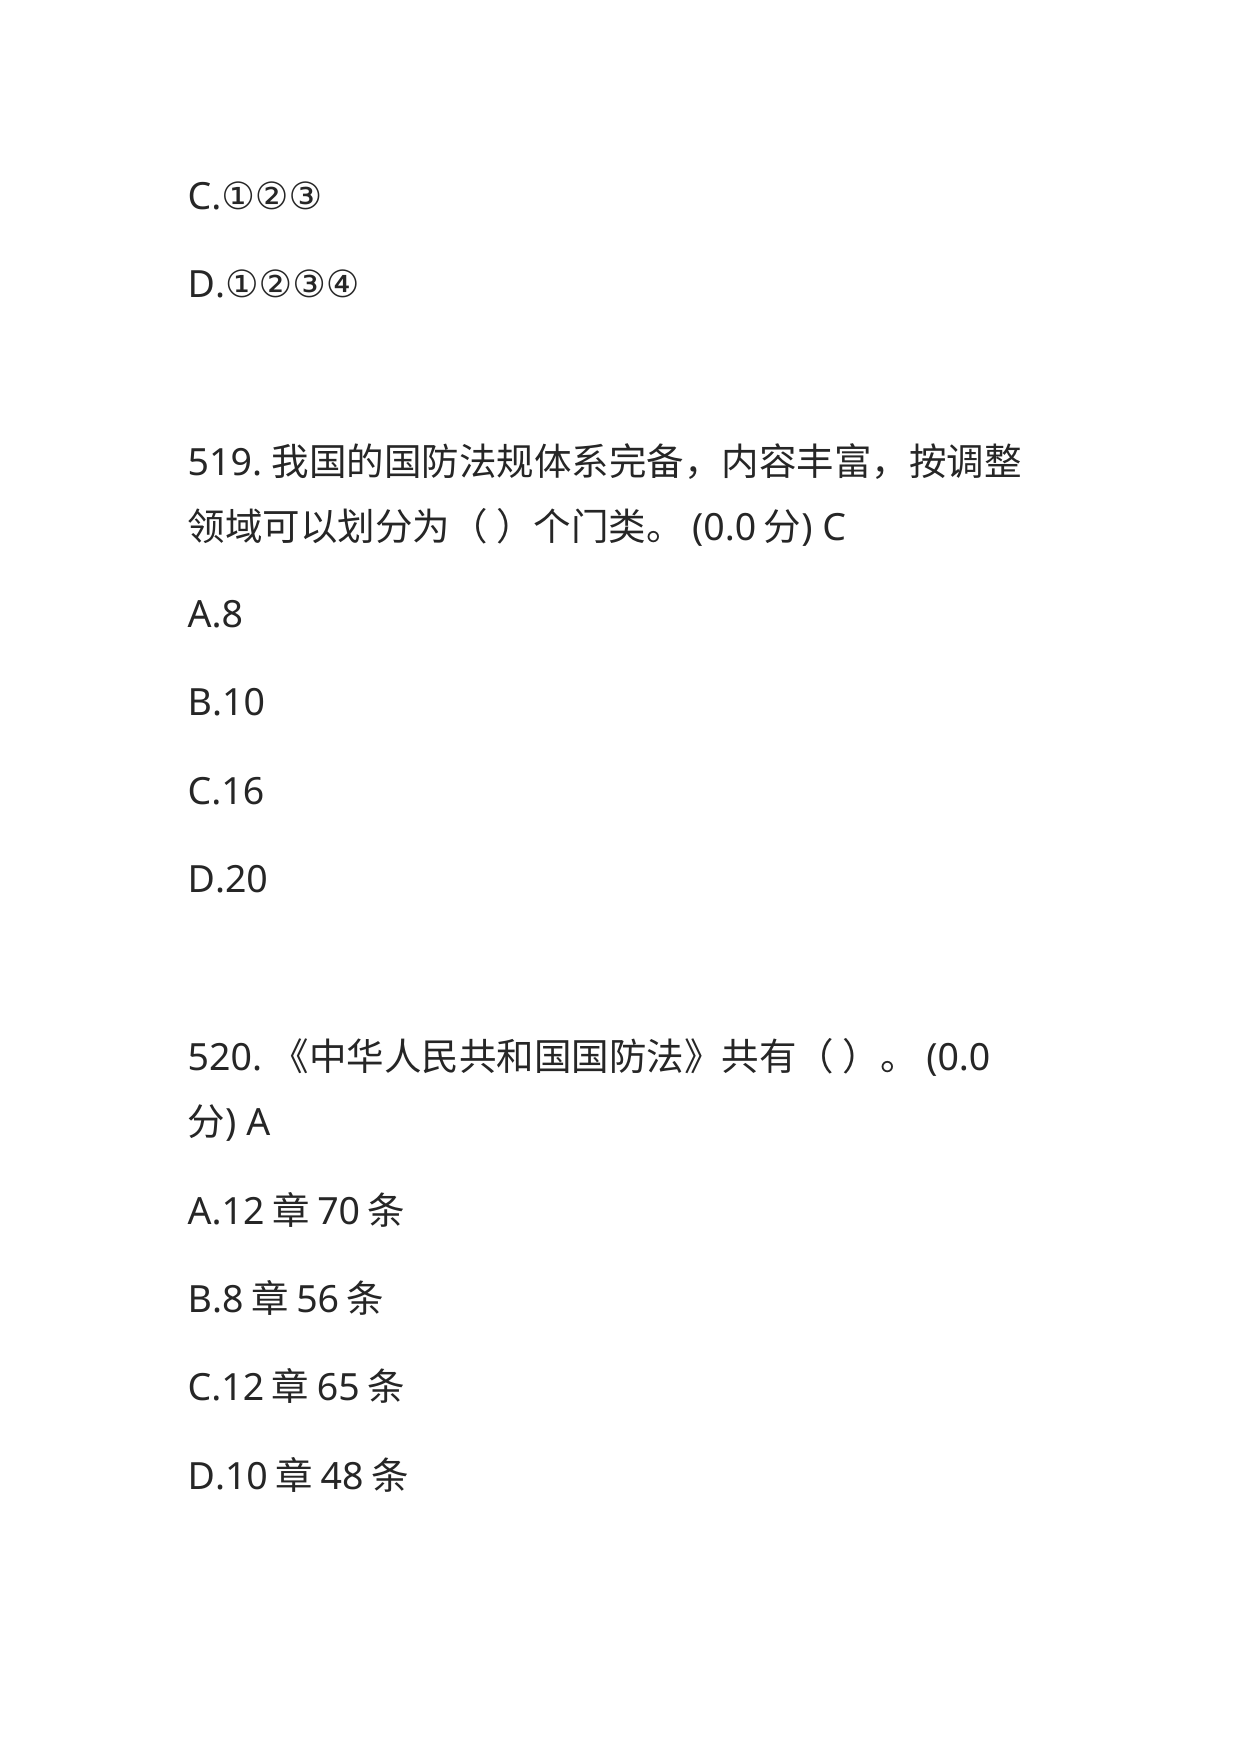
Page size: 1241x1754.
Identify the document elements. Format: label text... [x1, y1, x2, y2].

text C.16 [187, 757, 1053, 822]
text D.10章48条 [187, 1440, 1053, 1505]
text B.10 [187, 669, 1053, 734]
text D.20 [187, 845, 1053, 910]
text D.①②③④ [187, 250, 1053, 315]
text A.8 [187, 580, 1053, 645]
text C.①②③ [187, 162, 1053, 227]
text B.8章56条 [187, 1264, 1053, 1329]
text A.12章70条 [187, 1175, 1053, 1240]
text 519. 我国的国防法规体系完备，内容丰富，按调整领域可以划分为（ ）个门类。 (0.0分) C [187, 427, 1053, 557]
text C.12章65条 [187, 1352, 1053, 1417]
text 520. 《中华人民共和国国防法》共有（ ）。 (0.0分) A [187, 1022, 1053, 1152]
